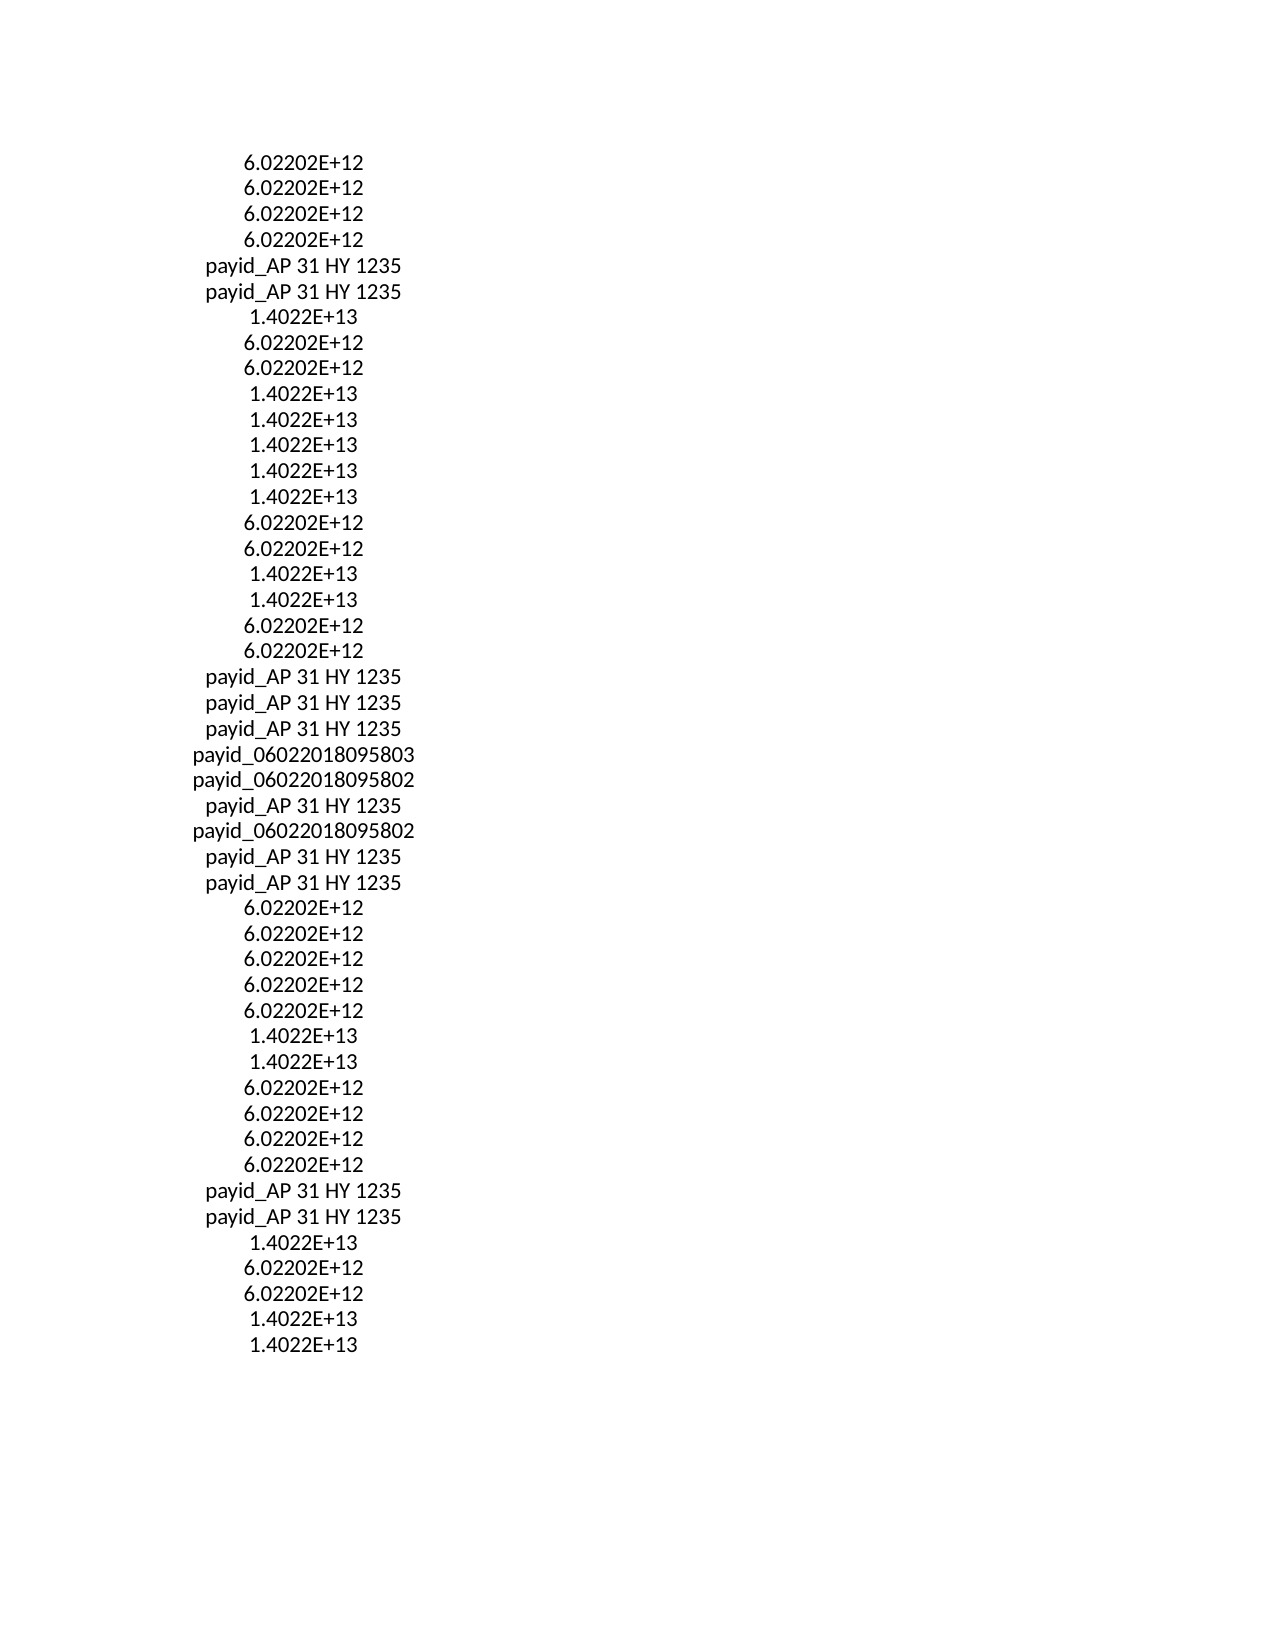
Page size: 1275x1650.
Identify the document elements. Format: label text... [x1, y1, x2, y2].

text payid_AP 31 HY 1235 6.02202E+12 [150, 870, 457, 921]
text payid_AP 31 HY 1235 payid_06022018095803 payid_06022018095802 payid_AP 31 HY 1235 payid_06022018095802 payid_AP 31 HY 1235 [162, 716, 444, 870]
text 6.02202E+12 [150, 1101, 457, 1126]
text 6.02202E+12 [150, 330, 457, 355]
text 1.4022E+13 [150, 1050, 457, 1075]
text payid_AP 31 HY 1235 [150, 1178, 457, 1203]
text 6.02202E+12 [150, 1153, 457, 1178]
text payid_AP 31 HY 1235 1.4022E+13 [150, 279, 457, 330]
text 6.02202E+12 [150, 613, 457, 638]
text 6.02202E+12 [150, 1281, 457, 1306]
text payid_AP 31 HY 1235 [150, 664, 457, 689]
text 6.02202E+12 [150, 536, 457, 561]
text payid_AP 31 HY 1235 [150, 690, 457, 715]
text 1.4022E+13 [150, 562, 457, 587]
text 1.4022E+13 [150, 433, 457, 458]
text 1.4022E+13 [150, 459, 457, 484]
text 1.4022E+13 [150, 484, 457, 509]
text 6.02202E+12 [150, 150, 457, 175]
text 6.02202E+12 [150, 921, 457, 946]
text 6.02202E+12 [150, 1255, 457, 1280]
text 6.02202E+12 [150, 1075, 457, 1100]
text 1.4022E+13 [150, 407, 457, 432]
text 1.4022E+13 [150, 1307, 457, 1332]
text 6.02202E+12 [150, 510, 457, 535]
text 6.02202E+12 [150, 227, 457, 252]
text 6.02202E+12 [150, 1127, 457, 1152]
text payid_AP 31 HY 1235 1.4022E+13 [150, 1204, 457, 1255]
text 1.4022E+13 [150, 587, 457, 612]
text 6.02202E+12 [150, 998, 457, 1023]
text 6.02202E+12 [150, 639, 457, 664]
text 6.02202E+12 [150, 972, 457, 997]
text 1.4022E+13 [150, 1024, 457, 1049]
text payid_AP 31 HY 1235 [150, 253, 457, 278]
text 1.4022E+13 [150, 1333, 457, 1358]
text 6.02202E+12 [150, 356, 457, 381]
text 6.02202E+12 [150, 176, 457, 201]
text 1.4022E+13 [150, 381, 457, 406]
text 6.02202E+12 [150, 202, 457, 227]
text 6.02202E+12 [150, 947, 457, 972]
